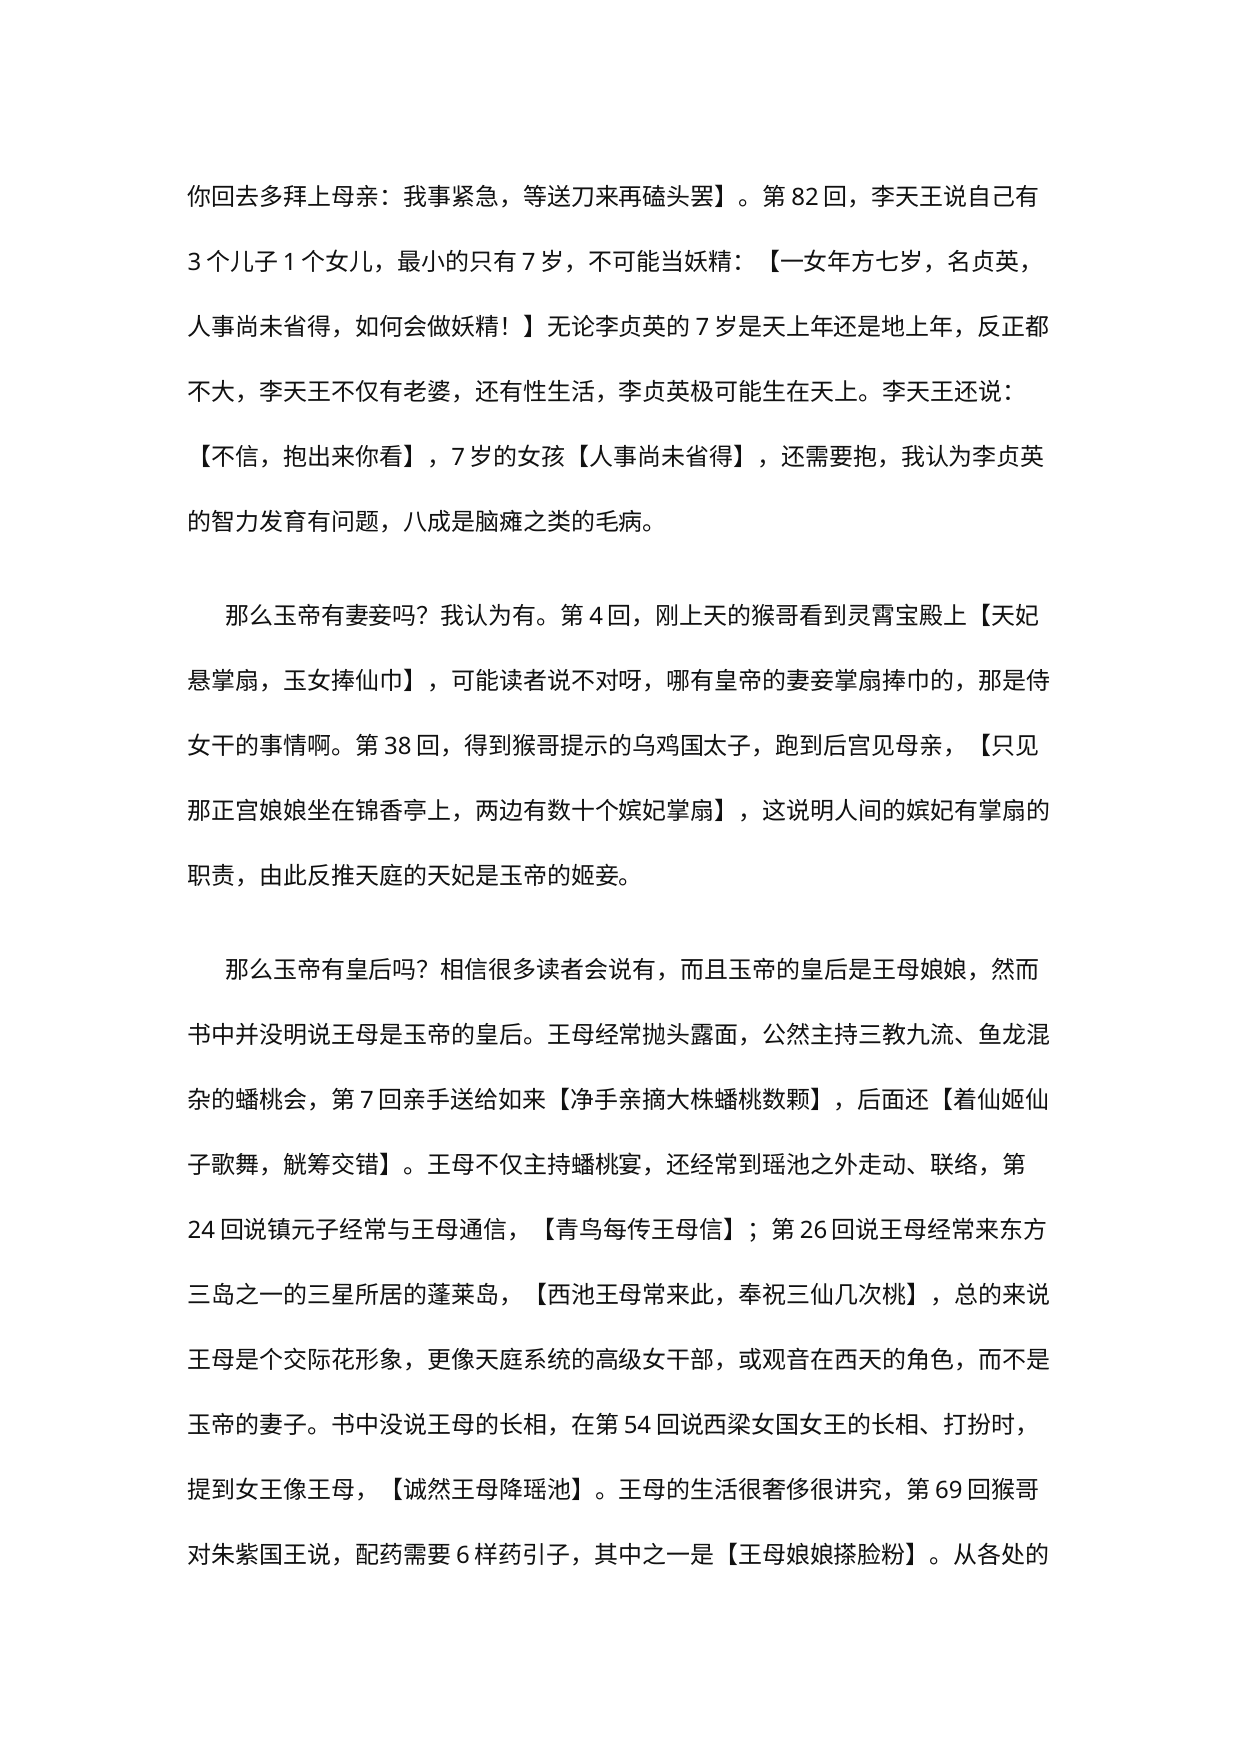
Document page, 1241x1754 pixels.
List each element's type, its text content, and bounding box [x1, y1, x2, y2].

text 那么玉帝有妻妾吗？我认为有。第4回，刚上天的猴哥看到灵霄宝殿上【天妃悬掌扇，玉女捧仙巾】，可能读者说不对呀，哪有皇帝的妻妾掌扇捧巾的，那是侍女干的事情啊。第38回，得到猴哥提示的乌鸡国太子，跑到后宫见母亲，【只见那正宫娘娘坐在锦香亭上，两边有数十个嫔妃掌扇】，这说明人间的嫔妃有掌扇的职责，由此反推天庭的天妃是玉帝的姬妾。 [187, 581, 1053, 906]
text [187, 935, 1053, 1585]
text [187, 162, 1053, 552]
